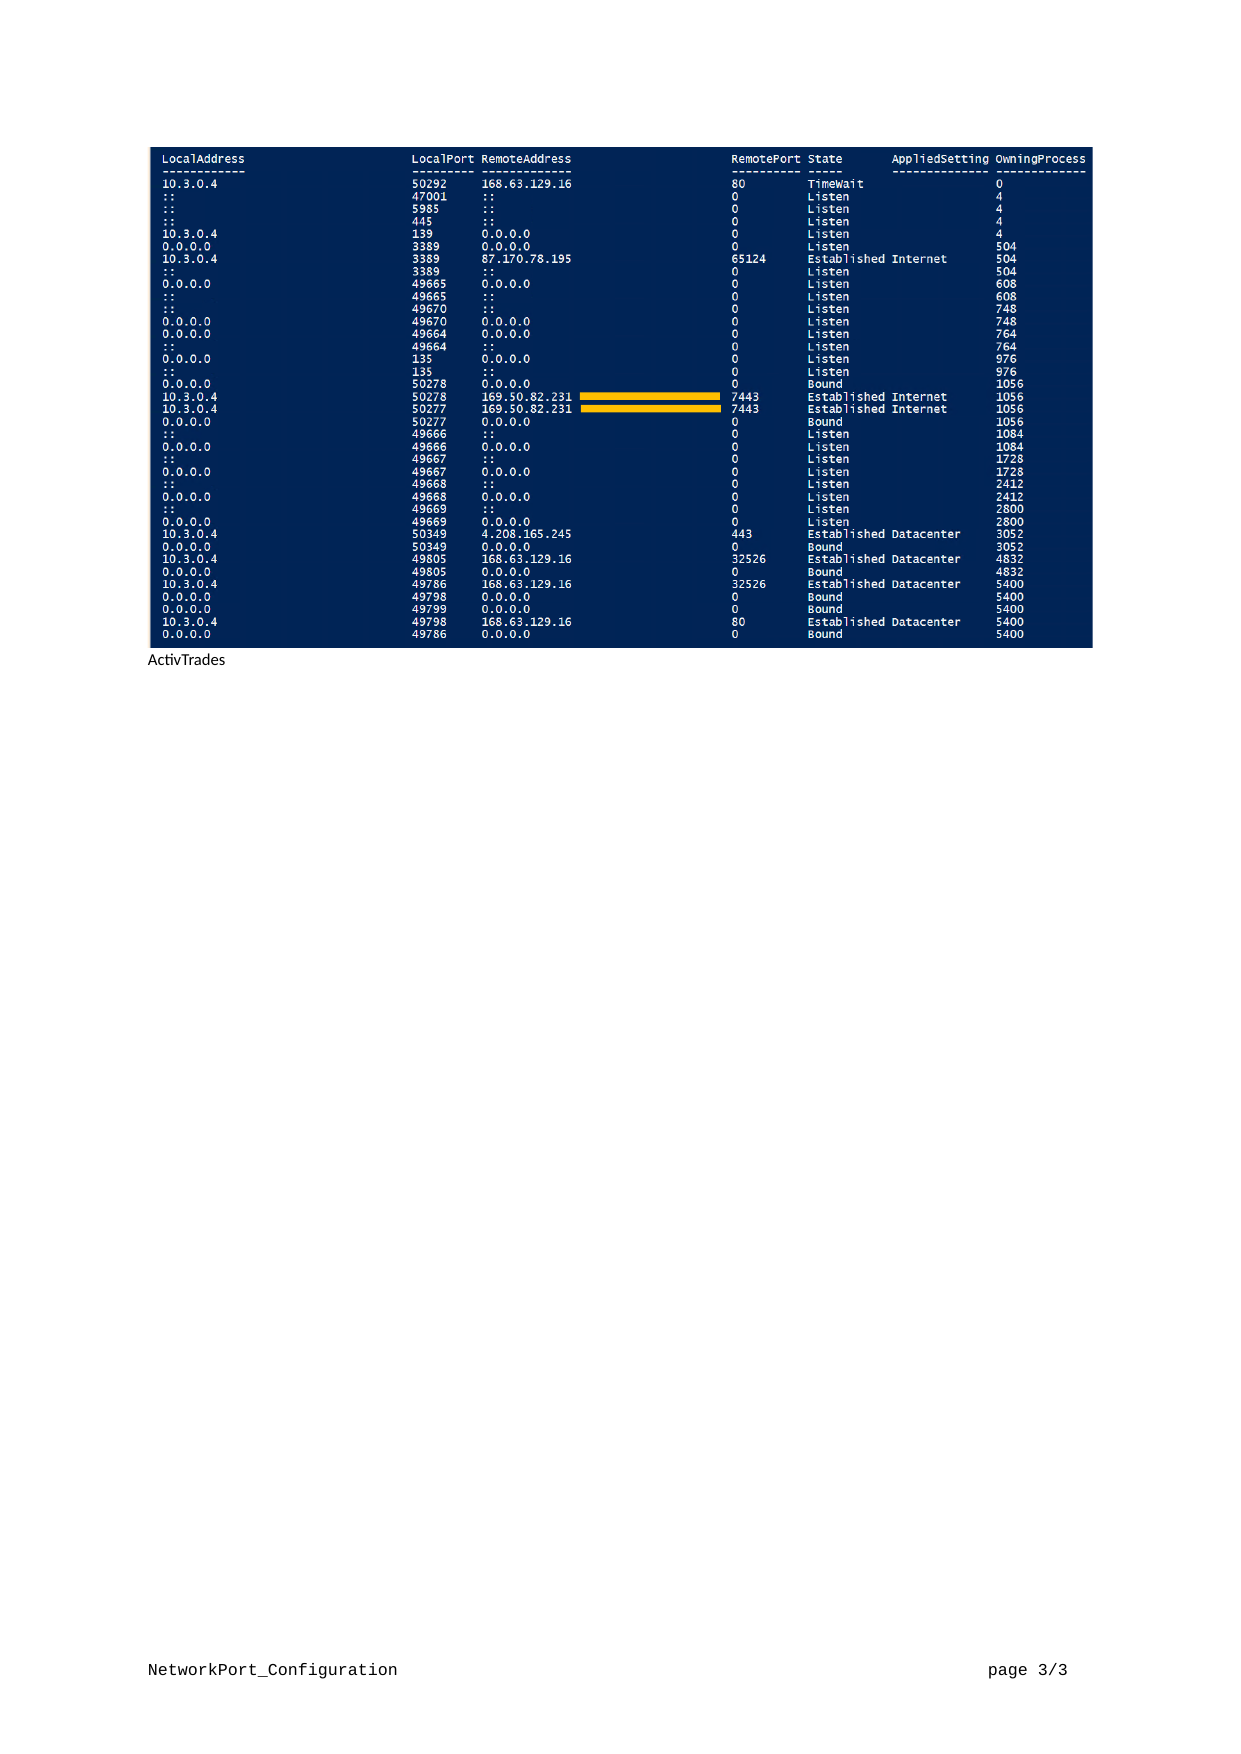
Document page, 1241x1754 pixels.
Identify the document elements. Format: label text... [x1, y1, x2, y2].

text ActivTrades [148, 648, 1093, 669]
